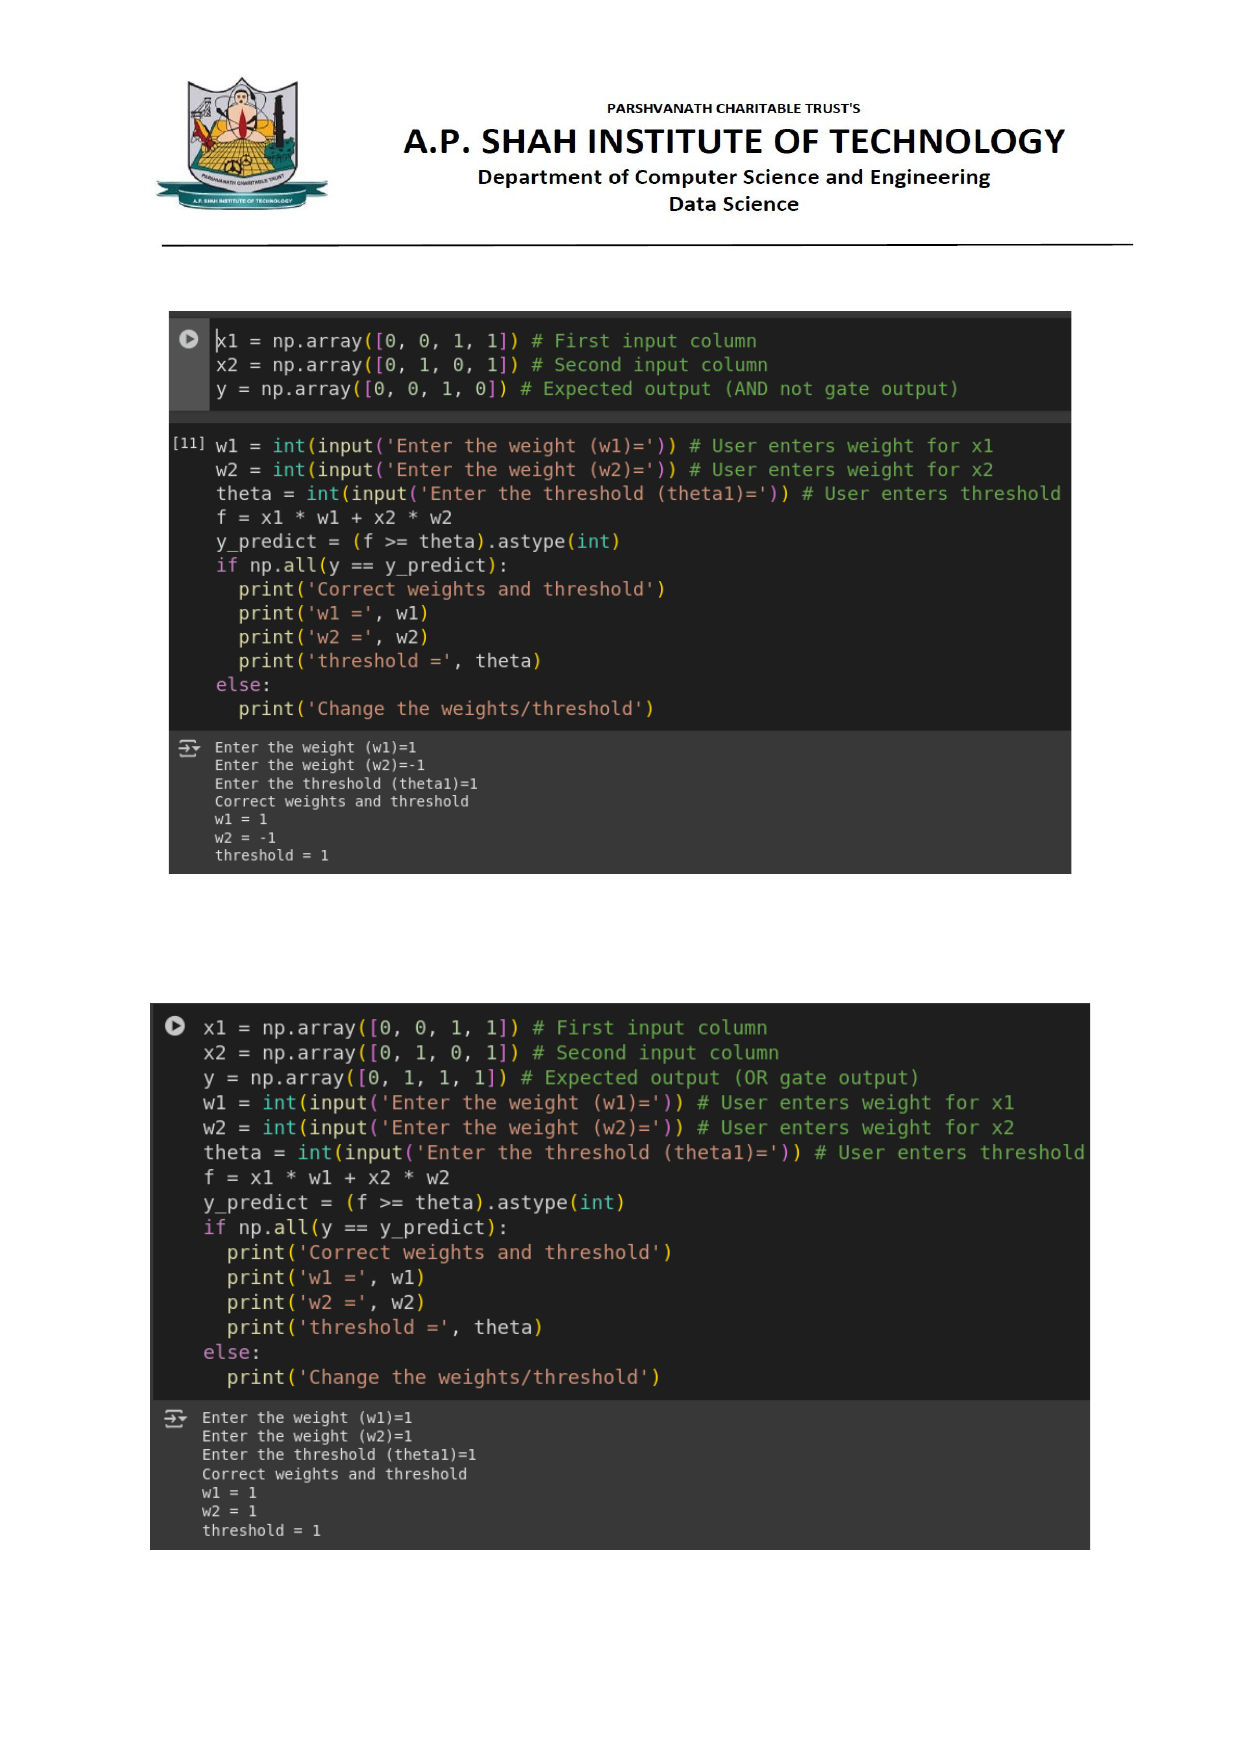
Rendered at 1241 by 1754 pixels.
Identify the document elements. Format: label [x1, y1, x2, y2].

picture [150, 73, 1138, 249]
picture [150, 1003, 1091, 1550]
picture [168, 311, 1072, 874]
